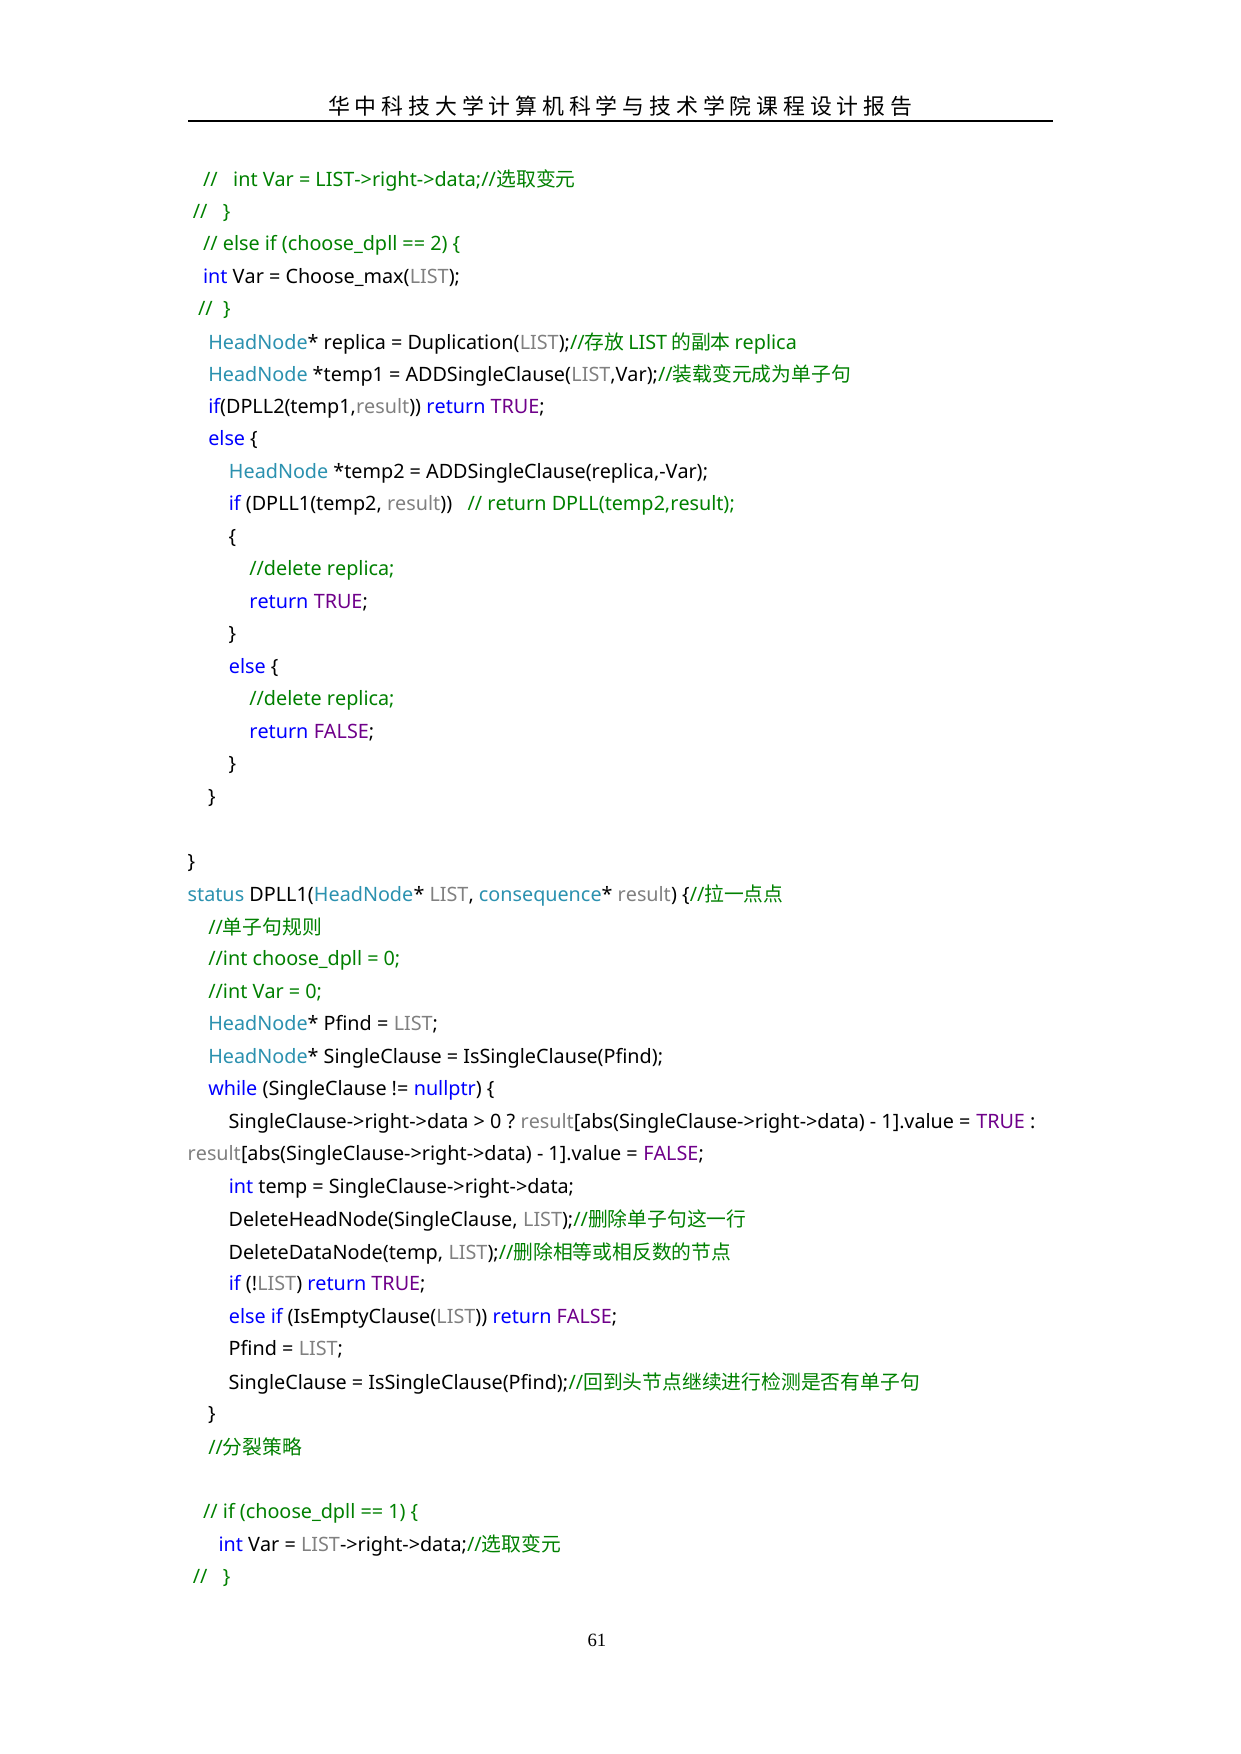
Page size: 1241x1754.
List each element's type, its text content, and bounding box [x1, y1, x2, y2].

text SingleClause = IsSingleClause(Pfind);//回到头节点继续进行检测是否有单子句 [187, 1364, 1053, 1397]
text } [187, 747, 1053, 779]
text else if (IsEmptyClause(LIST)) return FALSE; [187, 1299, 1053, 1332]
text //分裂策略 [187, 1429, 1053, 1462]
text } [187, 844, 1053, 877]
text return FALSE; [187, 714, 1053, 747]
text DeleteDataNode(temp, LIST);//删除相等或相反数的节点 [187, 1234, 1053, 1267]
text // if (choose_dpll == 1) { [187, 1494, 1053, 1527]
text Pfind = LIST; [187, 1332, 1053, 1364]
text // } [187, 292, 1053, 324]
text if (!LIST) return TRUE; [187, 1267, 1053, 1299]
text HeadNode *temp2 = ADDSingleClause(replica,-Var); [187, 454, 1053, 487]
text { [187, 519, 1053, 552]
text //int Var = 0; [187, 974, 1053, 1007]
text if(DPLL2(temp1,result)) return TRUE; [187, 389, 1053, 422]
text //delete replica; [187, 552, 1053, 584]
text int temp = SingleClause->right->data; [187, 1169, 1053, 1202]
text else { [187, 649, 1053, 682]
text // } [187, 194, 1053, 227]
text // } [187, 1559, 1053, 1592]
text HeadNode* SingleClause = IsSingleClause(Pfind); [187, 1039, 1053, 1072]
text HeadNode *temp1 = ADDSingleClause(LIST,Var);//装载变元成为单子句 [187, 357, 1053, 389]
text // int Var = LIST->right->data;//选取变元 [187, 162, 1053, 194]
text DeleteHeadNode(SingleClause, LIST);//删除单子句这一行 [187, 1202, 1053, 1234]
text else { [187, 422, 1053, 454]
text } [187, 1397, 1053, 1429]
text HeadNode* replica = Duplication(LIST);//存放LIST的副本replica [187, 324, 1053, 357]
text //单子句规则 [187, 909, 1053, 942]
text HeadNode* Pfind = LIST; [187, 1007, 1053, 1039]
text SingleClause->right->data > 0 ? result[abs(SingleClause->right->data) - 1].value = TRUE : result[abs(SingleClause->right->data) - 1].value = FALSE; [187, 1104, 1053, 1169]
text int Var = Choose_max(LIST); [187, 259, 1053, 292]
text int Var = LIST->right->data;//选取变元 [187, 1527, 1053, 1559]
text } [187, 779, 1053, 812]
text status DPLL1(HeadNode* LIST, consequence* result) {//拉一点点 [187, 877, 1053, 909]
text } [187, 617, 1053, 649]
text return TRUE; [187, 584, 1053, 617]
text //delete replica; [187, 682, 1053, 714]
text // else if (choose_dpll == 2) { [187, 227, 1053, 259]
text while (SingleClause != nullptr) { [187, 1072, 1053, 1104]
text if (DPLL1(temp2, result)) // return DPLL(temp2,result); [187, 487, 1053, 519]
text //int choose_dpll = 0; [187, 942, 1053, 974]
